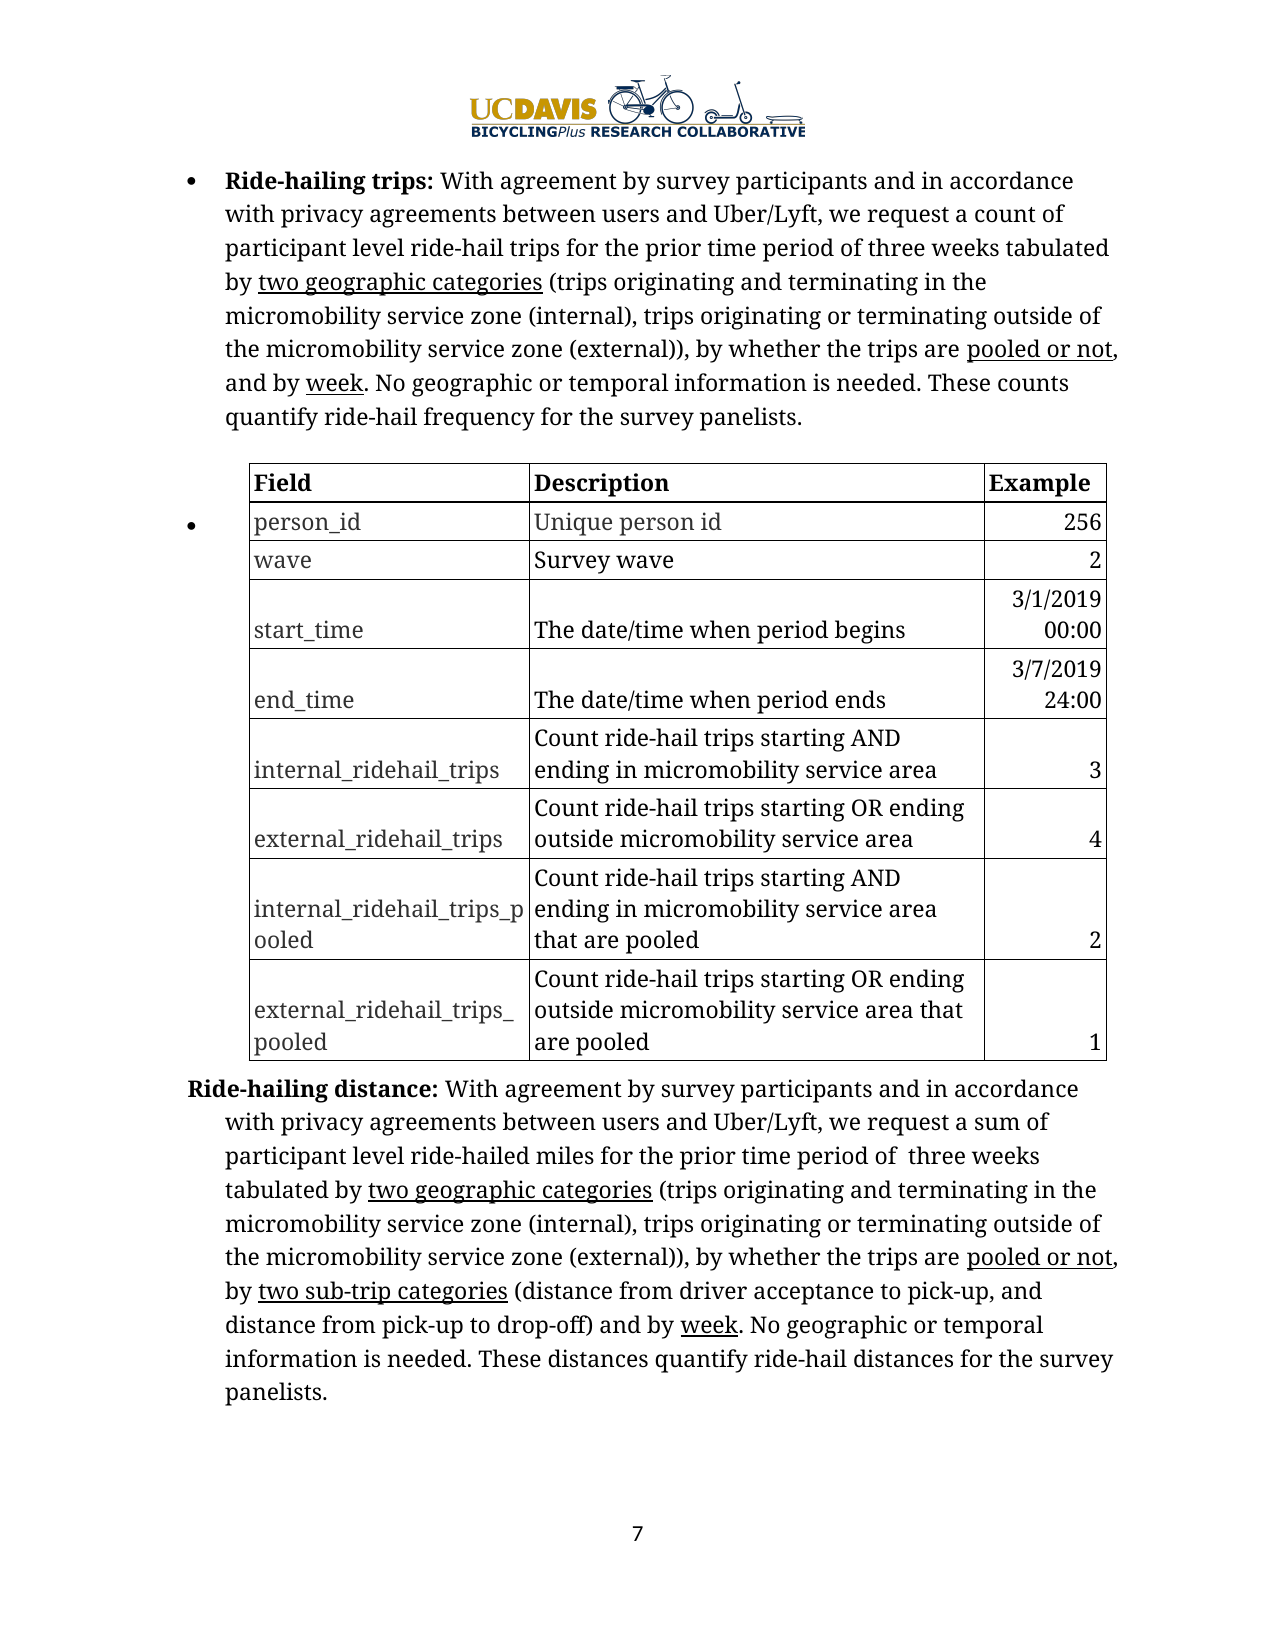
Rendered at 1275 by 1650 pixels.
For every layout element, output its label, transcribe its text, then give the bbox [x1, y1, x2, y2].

list Ride-hailing trips: With agreement by survey participants and in accordance with privacy agreements between users and Uber/Lyft, we request a count of participant level ride-hail trips for the prior time period of three weeks tabulated by two geographic categories (trips originating and terminating in the micromobility service zone (internal), trips originating or terminating outside of the micromobility service zone (external)), by whether the trips are pooled or not, and by week. No geographic or temporal information is needed. These counts quantify ride-hail frequency for the survey panelists. [187, 165, 1125, 432]
table_cell start_time [250, 580, 529, 648]
table_cell Count ride-hail trips starting OR ending outside micromobility service area [530, 789, 984, 858]
table_cell Count ride-hail trips starting AND ending in micromobility service area that are pooled [530, 859, 984, 959]
table_cell Count ride-hail trips starting AND ending in micromobility service area [530, 719, 984, 788]
table_cell Unique person id [530, 503, 984, 540]
picture [469, 75, 805, 137]
table_cell external_ridehail_trips [250, 789, 529, 858]
table_cell external_ridehail_trips_pooled [250, 960, 529, 1060]
table_cell 3/1/2019 00:00 [985, 580, 1106, 648]
table_cell 256 [985, 503, 1106, 540]
table_cell 2 [985, 859, 1106, 959]
table_cell The date/time when period begins [530, 580, 984, 648]
table_cell 2 [985, 541, 1106, 578]
table_header Example [985, 464, 1106, 501]
table_cell Survey wave [530, 541, 984, 578]
table_cell internal_ridehail_trips_pooled [250, 859, 529, 959]
table_cell internal_ridehail_trips [250, 719, 529, 788]
table_cell 3/7/2019 24:00 [985, 649, 1106, 718]
table_cell person_id [250, 503, 529, 540]
table_header Description [530, 464, 984, 501]
table_header Field [250, 464, 529, 501]
table_cell The date/time when period ends [530, 649, 984, 718]
table_cell end_time [250, 649, 529, 718]
table_cell Count ride-hail trips starting OR ending outside micromobility service area that are pooled [530, 960, 984, 1060]
table_cell 4 [985, 789, 1106, 858]
table_cell 1 [985, 960, 1106, 1060]
list Ride-hailing distance: With agreement by survey participants and in accordance with privacy agreements between users and Uber/Lyft, we request a sum of participant level ride-hailed miles for the prior time period of three weeks tabulated by two geographic categories (trips originating and terminating in the micromobility service zone (internal), trips originating or terminating outside of the micromobility service zone (external)), by whether the trips are pooled or not, by two sub-trip categories (distance from driver acceptance to pick-up, and distance from pick-up to drop-off) and by week. No geographic or temporal information is needed. These distances quantify ride-hail distances for the survey panelists. [187, 510, 1125, 1408]
table_cell 3 [985, 719, 1106, 788]
table_cell wave [250, 541, 529, 578]
